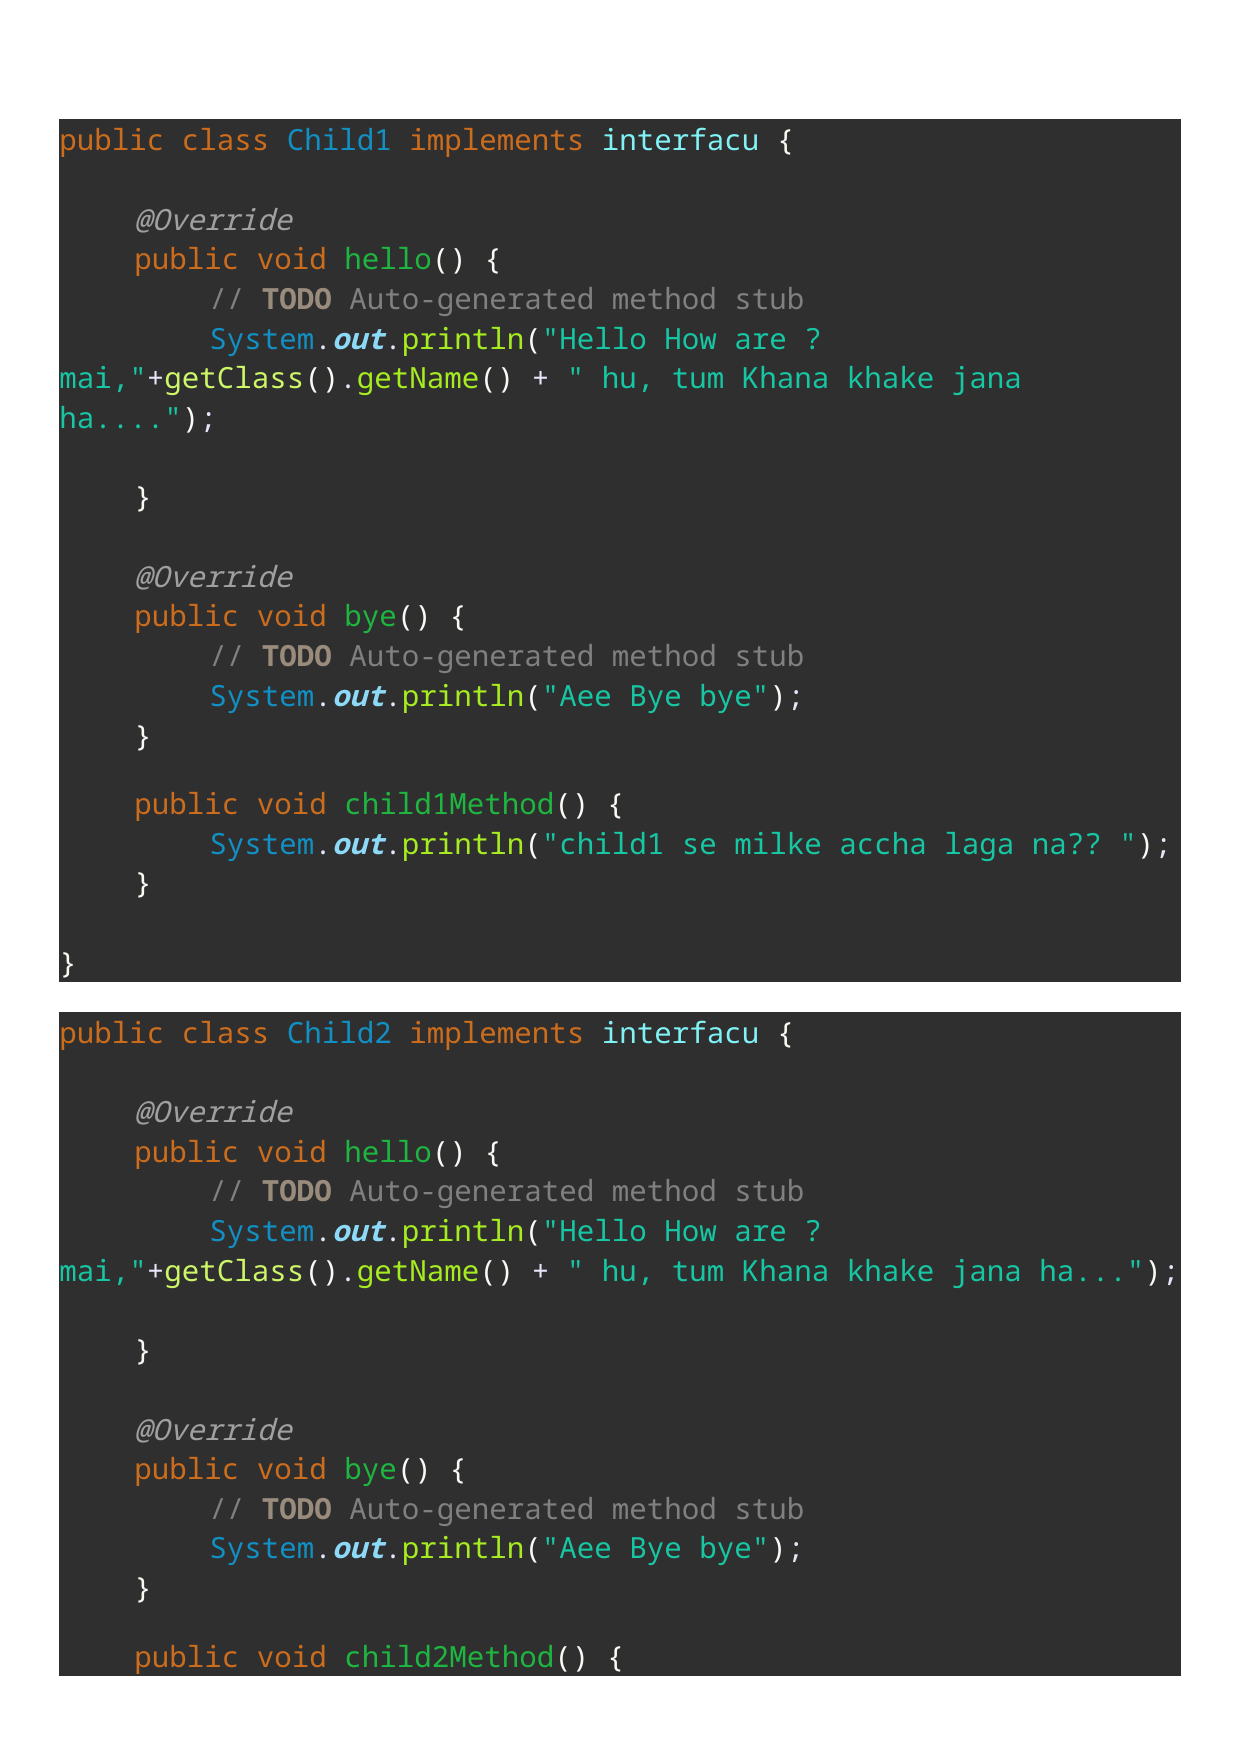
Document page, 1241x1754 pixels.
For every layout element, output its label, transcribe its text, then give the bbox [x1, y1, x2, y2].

text public void bye() { [59, 596, 1181, 635]
text System.out.println("Hello How are ? mai,"+getClass().getName() + " hu, tum Khana khake jana ha...."); [59, 318, 1181, 437]
text public void hello() { [59, 238, 1181, 278]
text public class Child2 implements interfacu { [59, 1012, 1181, 1052]
text public class Child1 implements interfacu { [59, 119, 1181, 159]
text public void bye() { [59, 1448, 1181, 1488]
text } [59, 477, 1181, 516]
text } [59, 1329, 1181, 1369]
text @Override [59, 1409, 1181, 1448]
text } [59, 863, 1181, 902]
text System.out.println("Hello How are ? mai,"+getClass().getName() + " hu, tum Khana khake jana ha..."); [59, 1210, 1181, 1290]
text @Override [59, 199, 1181, 238]
text // TODO Auto-generated method stub [59, 1171, 1181, 1210]
text public void hello() { [59, 1131, 1181, 1171]
text // TODO Auto-generated method stub [59, 1488, 1181, 1528]
text } [59, 942, 1181, 982]
text public void child2Method() { [59, 1636, 1181, 1676]
text // TODO Auto-generated method stub [59, 278, 1181, 318]
text @Override [59, 1091, 1181, 1131]
text System.out.println("Aee Bye bye"); [59, 1528, 1181, 1567]
text } [59, 715, 1181, 754]
text public void child1Method() { [59, 783, 1181, 823]
text } [59, 1567, 1181, 1607]
text // TODO Auto-generated method stub [59, 635, 1181, 675]
text System.out.println("child1 se milke accha laga na?? "); [59, 823, 1181, 863]
text System.out.println("Aee Bye bye"); [59, 675, 1181, 715]
text @Override [59, 556, 1181, 596]
